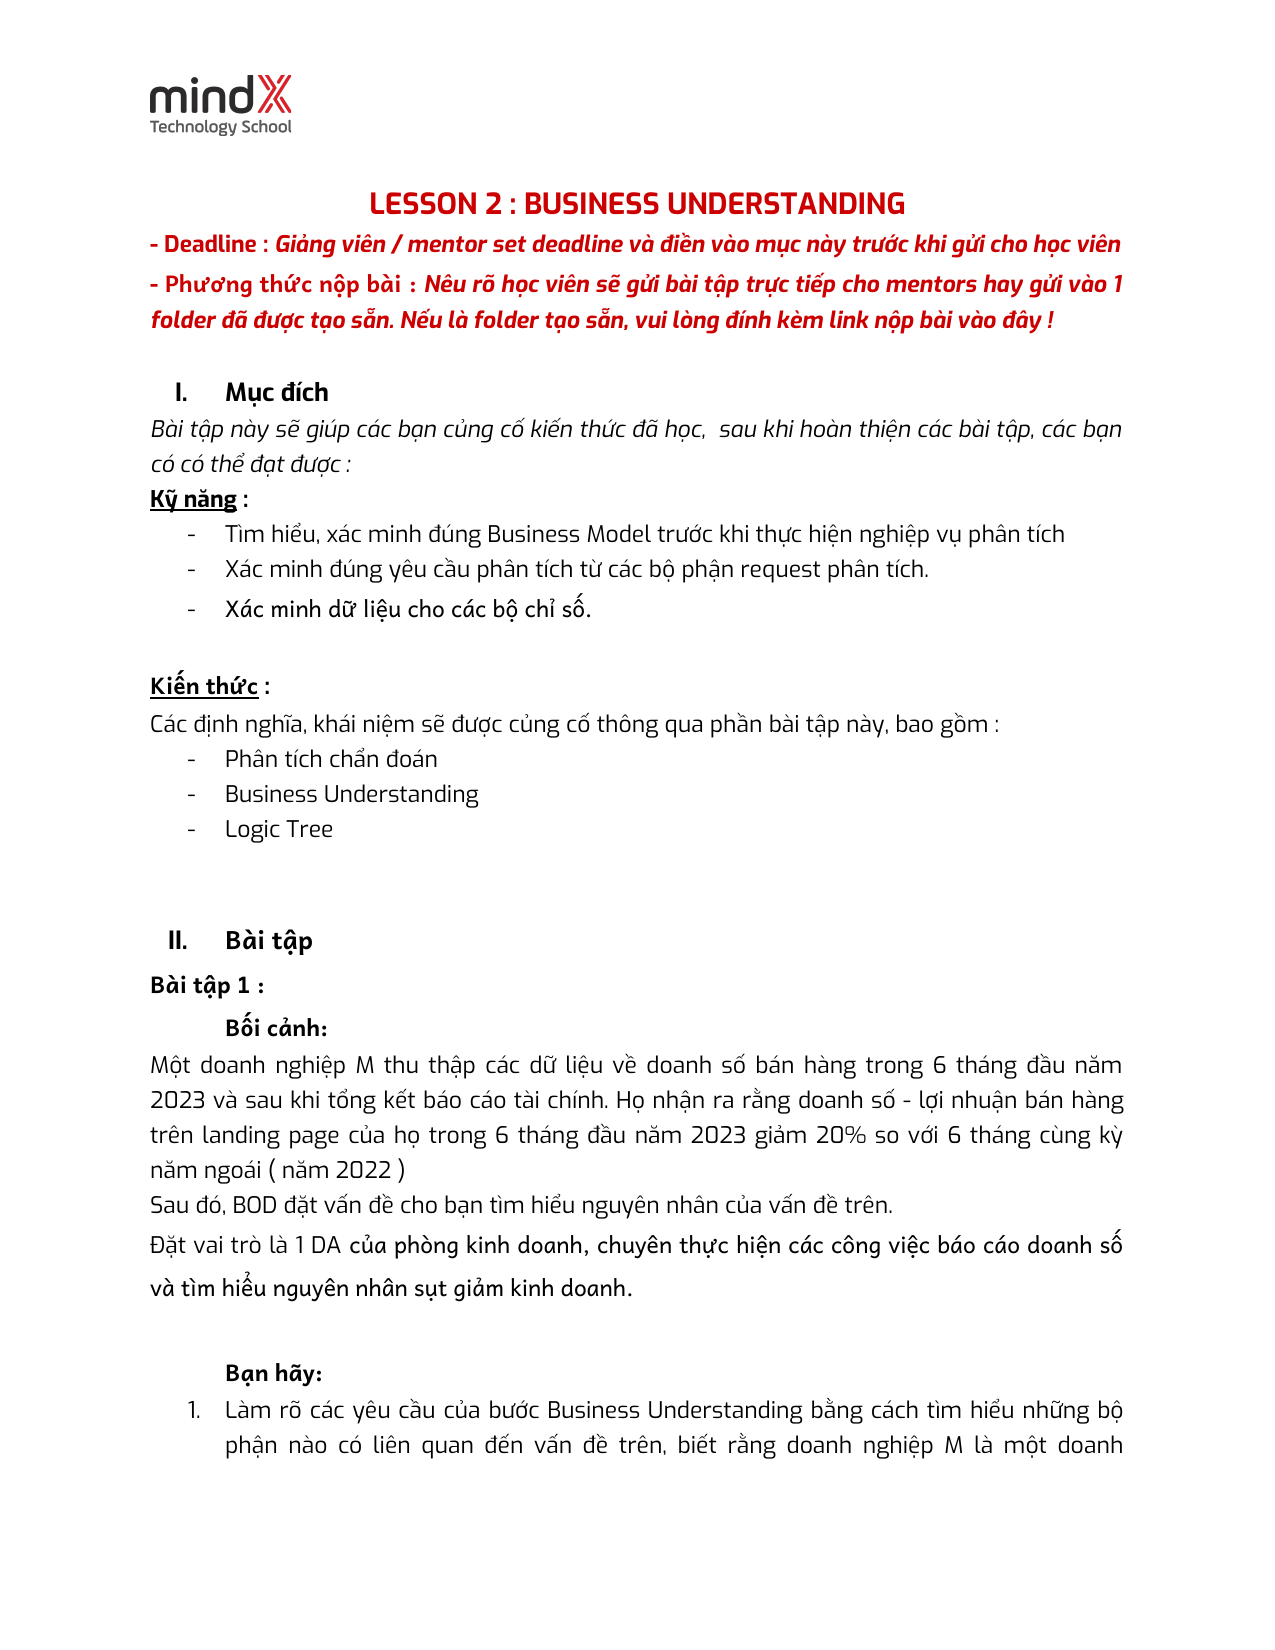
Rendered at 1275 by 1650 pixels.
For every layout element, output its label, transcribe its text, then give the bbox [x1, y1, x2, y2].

text Một doanh nghiệp M thu thập các dữ liệu về doanh số bán hàng trong 6 tháng đầu năm 2023 và sau khi tổng kết báo cáo tài chính. Họ nhận ra rằng doanh số - lợi nhuận bán hàng trên landing page của họ trong 6 tháng đầu năm 2023 giảm 20% so với 6 tháng cùng kỳ năm ngoái ( năm 2022 ) [150, 1050, 1125, 1186]
text Kiến thức : [150, 667, 1125, 703]
list Phân tích chẩn đoán [187, 744, 1125, 774]
list Logic Tree [187, 814, 1125, 844]
text Các định nghĩa, khái niệm sẽ được củng cố thông qua phần bài tập này, bao gồm : [150, 709, 1125, 739]
text Sau đó, BOD đặt vấn đề cho bạn tìm hiểu nguyên nhân của vấn đề trên. [150, 1190, 1125, 1221]
subtitle Mục đích [187, 376, 1125, 409]
text Kỹ năng : [150, 484, 1125, 514]
text Bài tập này sẽ giúp các bạn củng cố kiến thức đã học, sau khi hoàn thiện các bài tập, các bạn có có thể đạt được : [150, 414, 1125, 479]
list Xác minh đúng yêu cầu phân tích từ các bộ phận request phân tích. [187, 554, 1125, 584]
picture [150, 75, 292, 136]
list Business Understanding [187, 779, 1125, 809]
title LESSON 2 : BUSINESS UNDERSTANDING [150, 185, 1125, 224]
list Tìm hiểu, xác minh đúng Business Model trước khi thực hiện nghiệp vụ phân tích [187, 519, 1125, 549]
text Đặt vai trò là 1 DA. [150, 1225, 1125, 1305]
text - Deadline : Giảng viên / mentor set deadline và điền vào mục này trước khi gửi cho học viên [150, 229, 1125, 260]
text - : Nêu rõ học viên sẽ gửi bài tập trực tiếp cho mentors hay gửi vào 1 folder đã được tạo sẵn. Nếu là folder tạo sẵn, vui lòng đính kèm link nộp bài vào đây ! [150, 264, 1125, 336]
